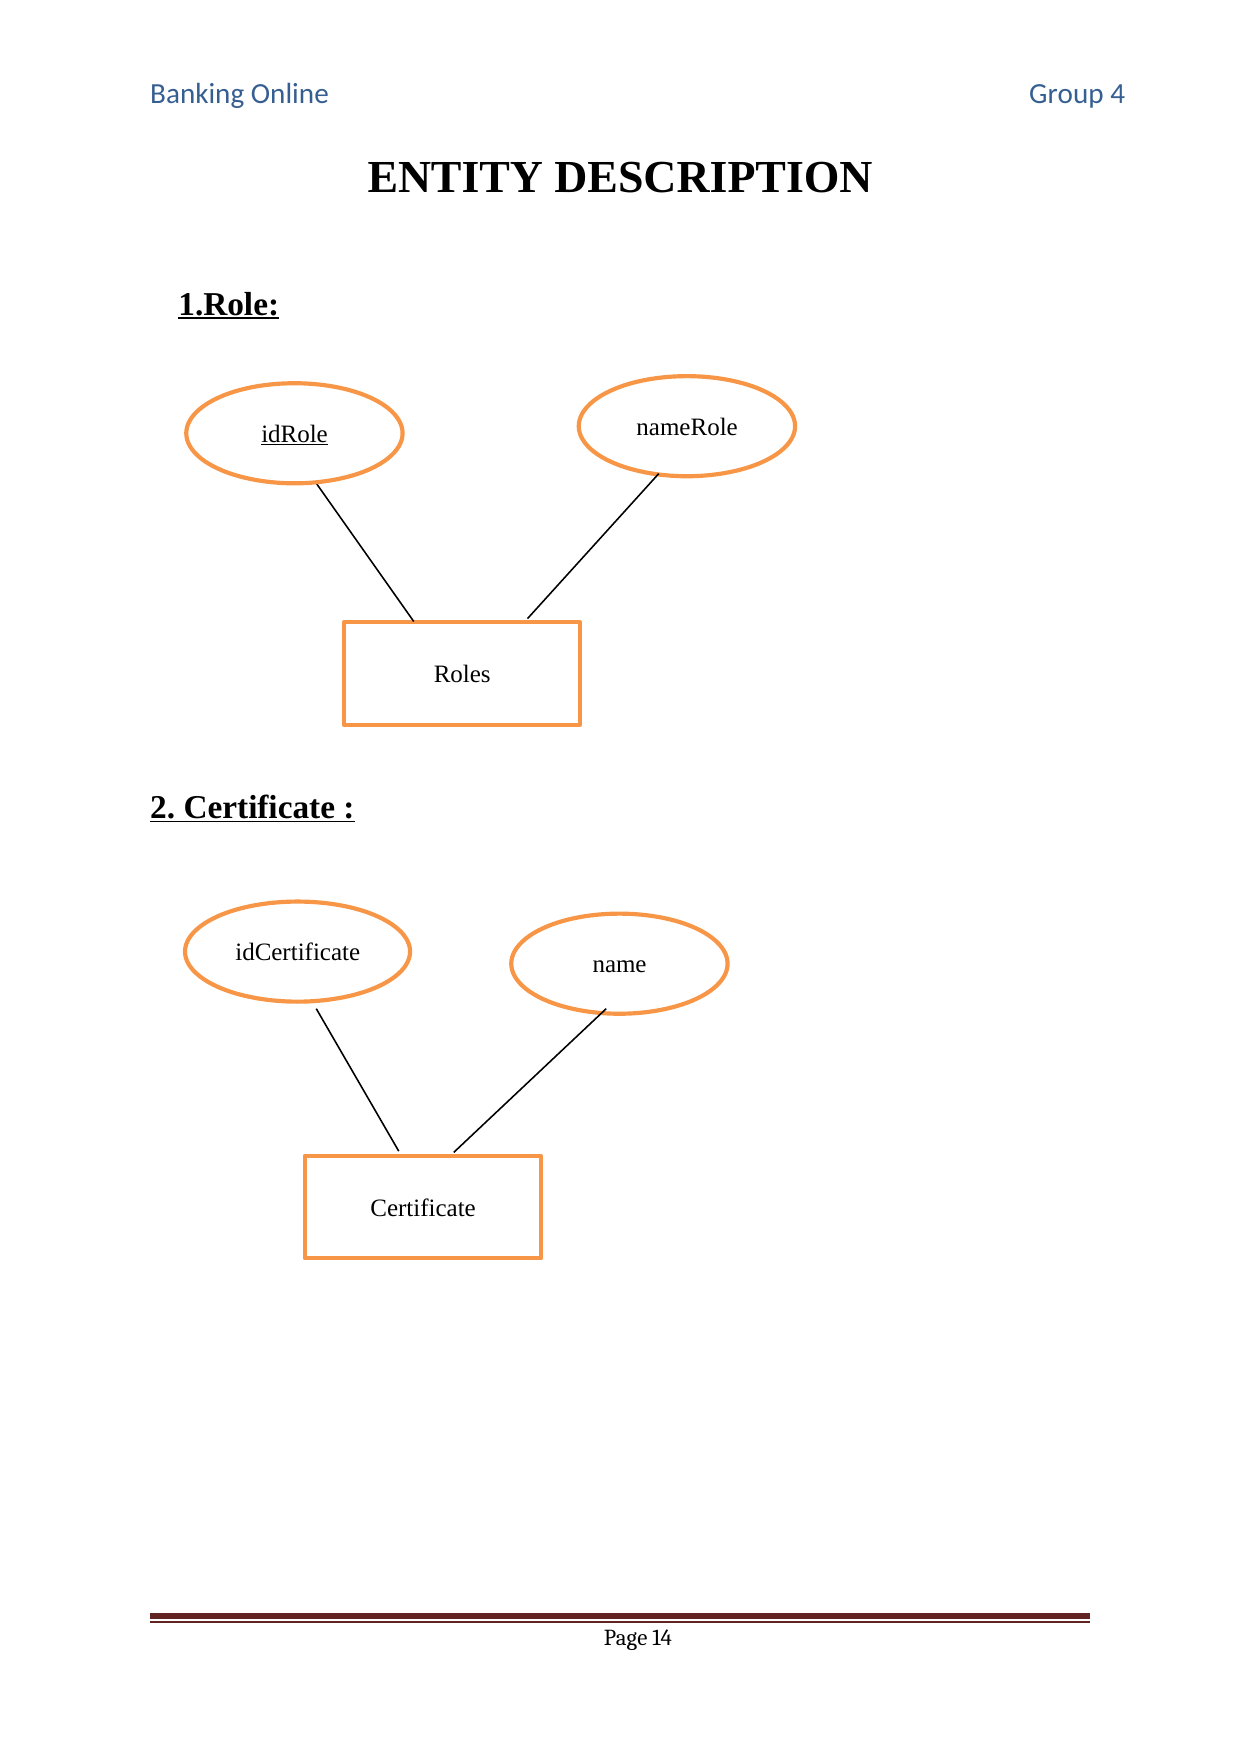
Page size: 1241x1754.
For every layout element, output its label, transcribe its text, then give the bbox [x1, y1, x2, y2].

text ENTITY RELATIONSHIP DIAGRAM (ERD) Note: ENTITY DESCRIPTION [150, 150, 1090, 203]
list 1.Role: [178, 284, 1090, 322]
text 2. Certificate : 3. User : [150, 787, 1090, 854]
